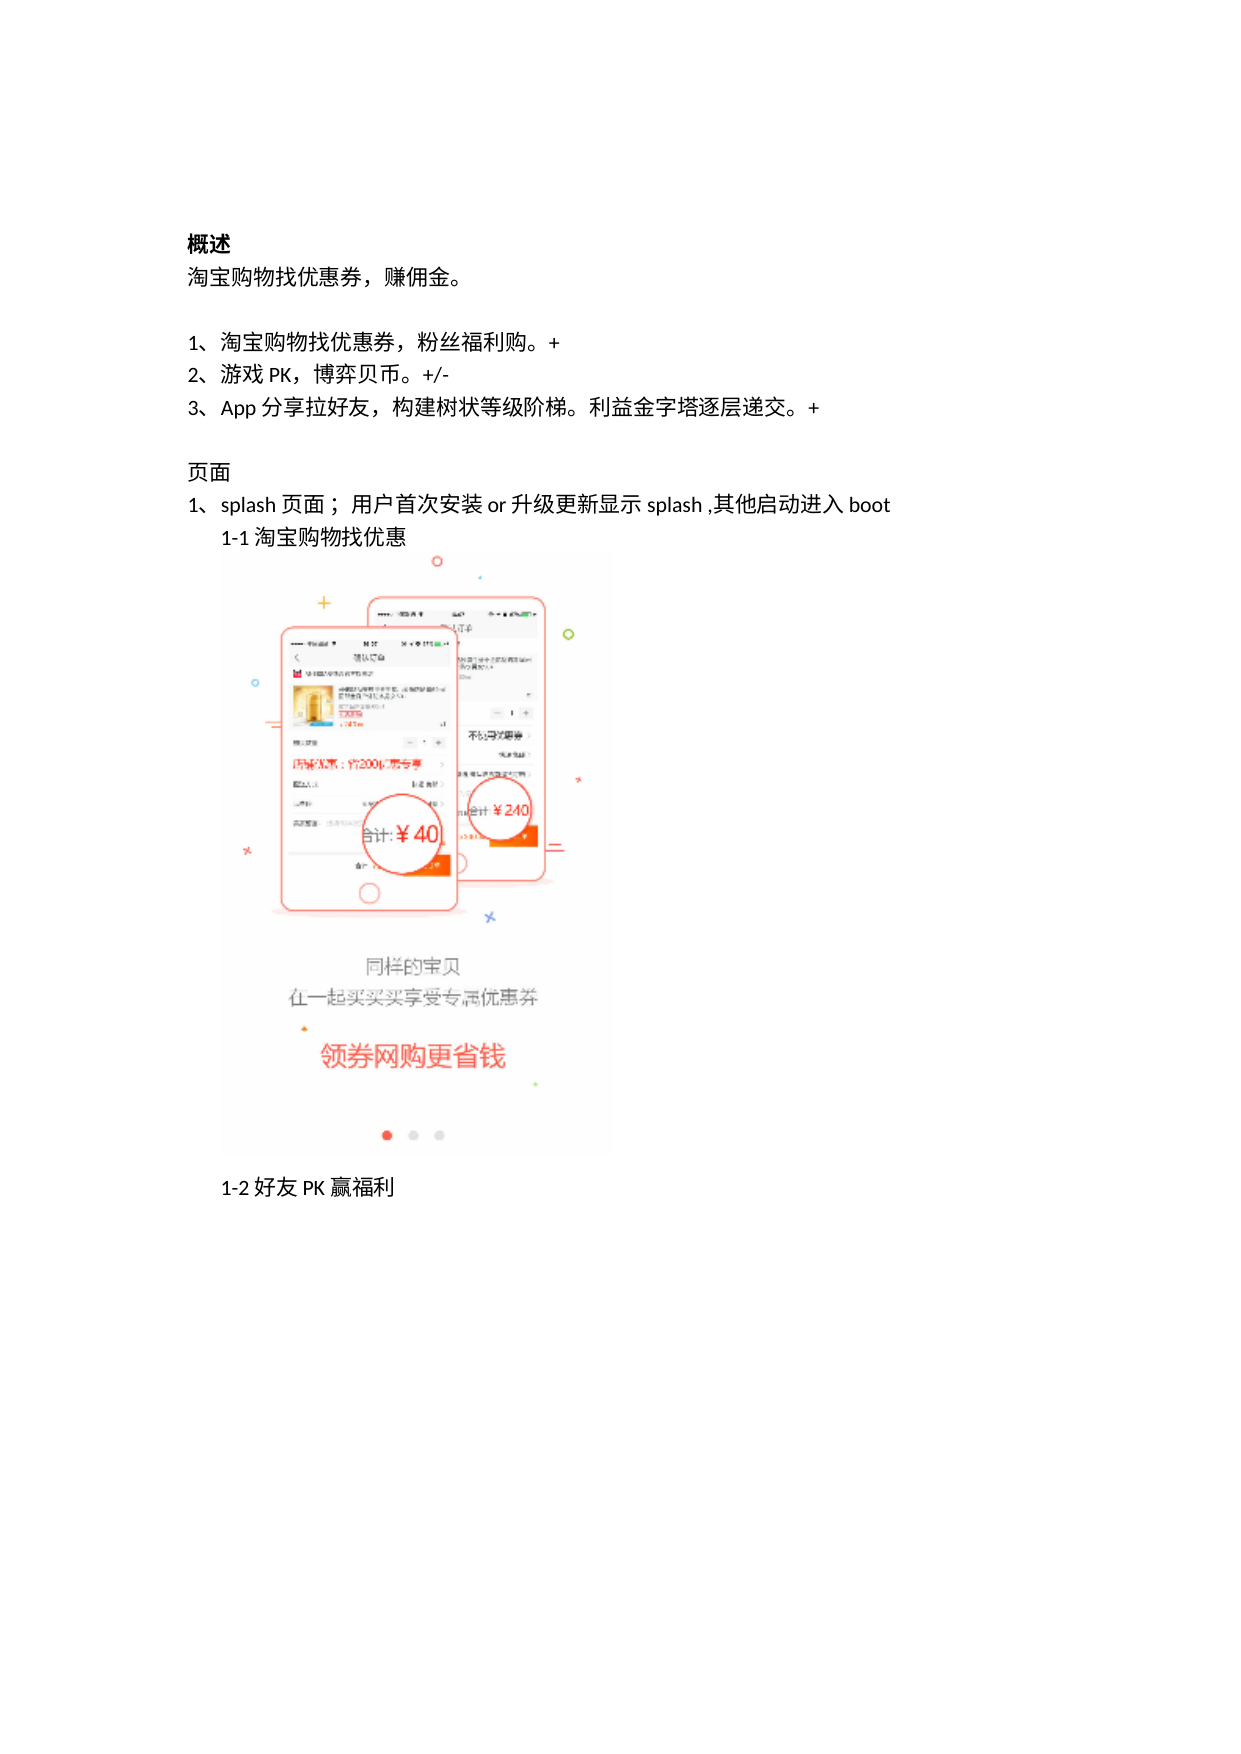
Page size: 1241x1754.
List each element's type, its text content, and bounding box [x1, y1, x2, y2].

list 淘宝购物找优惠券，粉丝福利购。+ [187, 324, 1053, 357]
picture [220, 552, 614, 1156]
list 好友PK 赢福利 [220, 1169, 1053, 1202]
list 页面 [187, 454, 1053, 487]
list 淘宝购物找优惠 [220, 519, 1053, 552]
text 淘宝购物找优惠券，赚佣金。 [187, 259, 1053, 292]
list App 分享拉好友，构建树状等级阶梯。利益金字塔逐层递交。+ [187, 389, 1053, 422]
list splash 页面 ；用户首次安装or 升级更新显示splash ,其他启动进入boot [187, 487, 1053, 519]
text 概述 [187, 227, 1053, 259]
list 游戏PK，博弈贝币。+/- [187, 357, 1053, 389]
